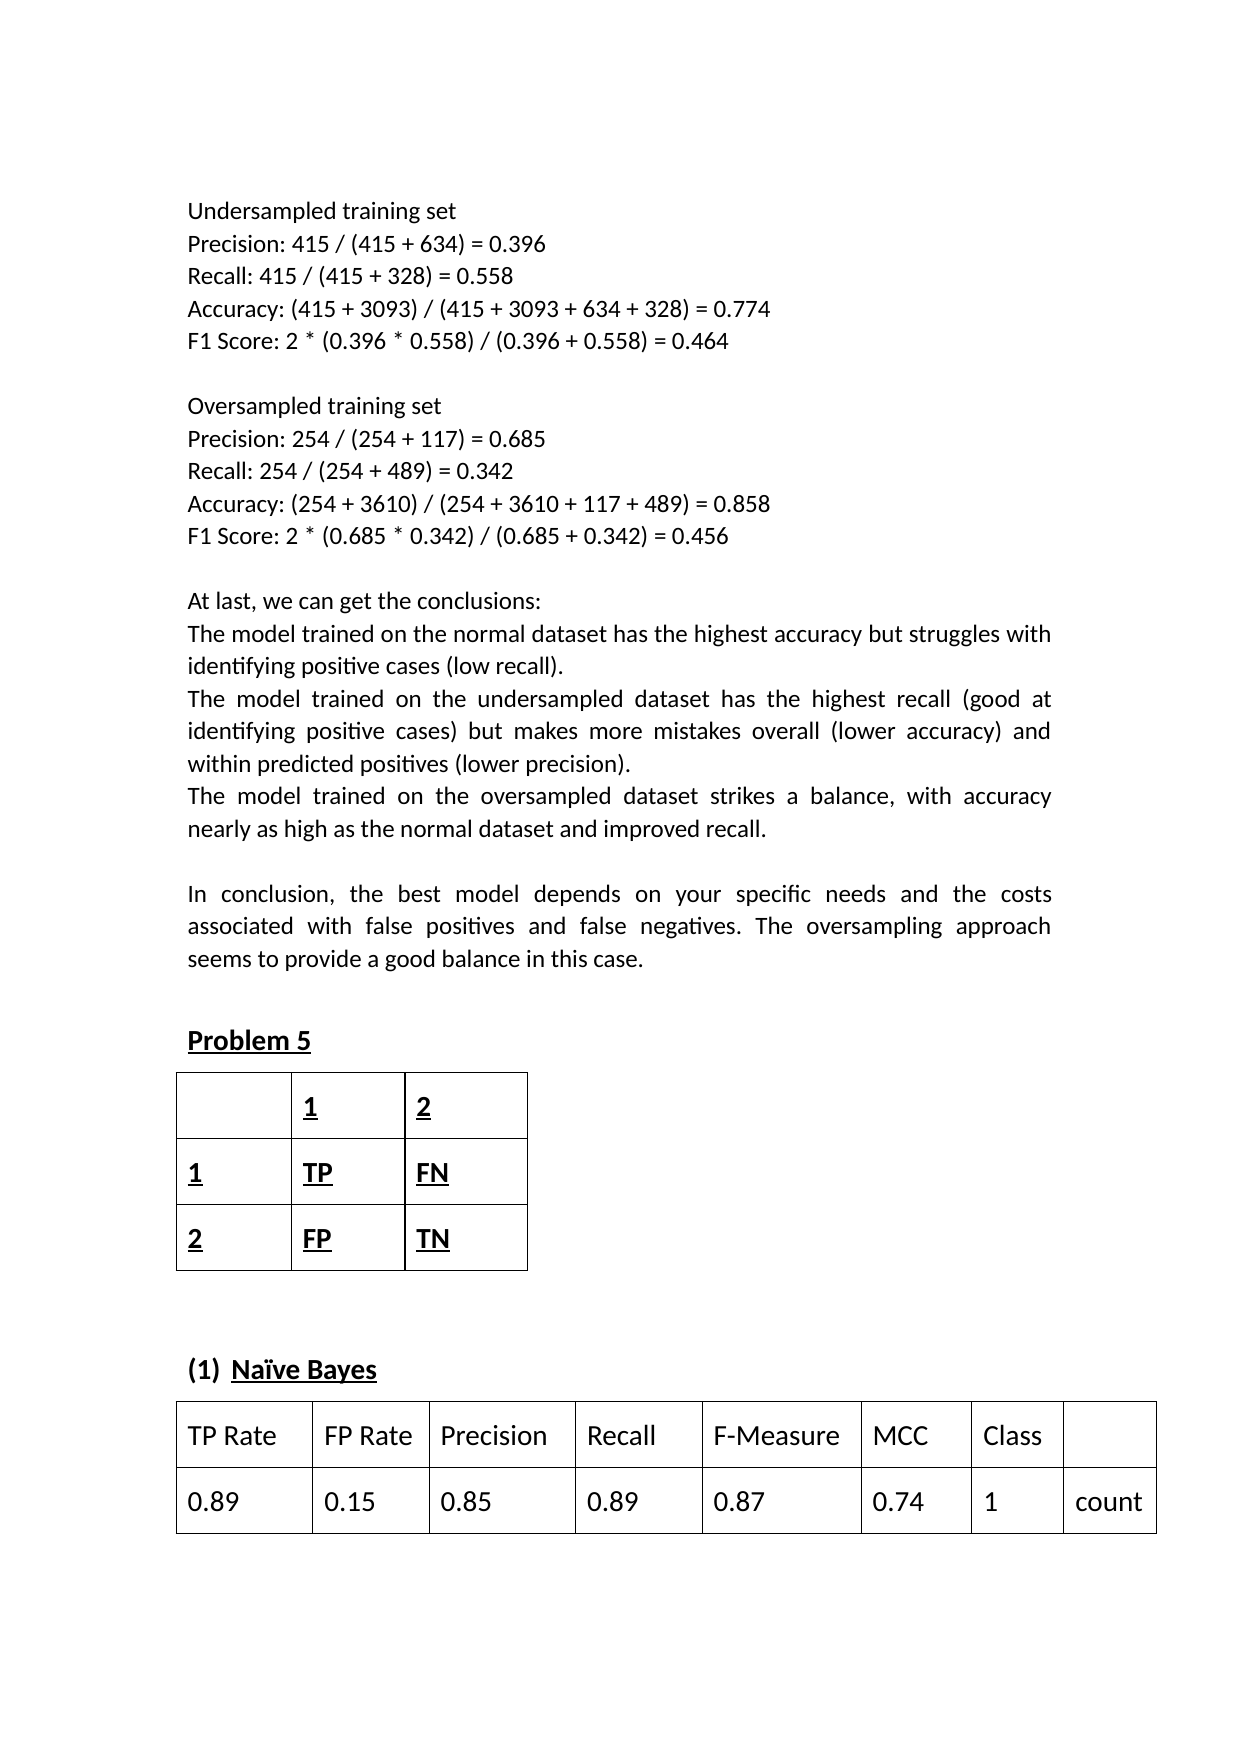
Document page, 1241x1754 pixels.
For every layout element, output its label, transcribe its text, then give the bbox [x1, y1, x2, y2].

list Precision: 254 / (254 + 117) = 0.685 [187, 422, 1053, 454]
list The model trained on the oversampled dataset strikes a balance, with accuracy nearly as high as the normal dataset and improved recall. [187, 779, 1053, 844]
table_cell TP [292, 1139, 404, 1204]
table_cell 0.89 [177, 1468, 312, 1533]
list Precision: 415 / (415 + 634) = 0.396 [187, 227, 1053, 259]
table_cell 0.89 [576, 1468, 702, 1533]
table_cell TN [406, 1205, 527, 1270]
table_cell count [1064, 1468, 1156, 1533]
list The model trained on the normal dataset has the highest accuracy but struggles with identifying positive cases (low recall). [187, 617, 1053, 682]
list In conclusion, the best model depends on your specific needs and the costs associated with false positives and false negatives. The oversampling approach seems to provide a good balance in this case. [187, 877, 1053, 974]
list Problem 5 [187, 1007, 1053, 1072]
table_cell 1 [972, 1468, 1063, 1533]
table_cell 0.15 [313, 1468, 429, 1533]
list Accuracy: (415 + 3093) / (415 + 3093 + 634 + 328) = 0.774 [187, 292, 1053, 324]
list Naïve Bayes [187, 1336, 1053, 1401]
table_header F-Measure [703, 1402, 861, 1467]
list Undersampled training set [187, 194, 1053, 227]
list Recall: 415 / (415 + 328) = 0.558 [187, 259, 1053, 292]
list F1 Score: 2 * (0.685 * 0.342) / (0.685 + 0.342) = 0.456 [187, 519, 1053, 552]
table_cell 2 [177, 1205, 291, 1270]
list Recall: 254 / (254 + 489) = 0.342 [187, 454, 1053, 487]
table_cell FN [406, 1139, 527, 1204]
table_cell 0.87 [703, 1468, 861, 1533]
table_cell 0.85 [430, 1468, 575, 1533]
table_header [1064, 1402, 1156, 1467]
table_header MCC [862, 1402, 971, 1467]
table_cell 0.74 [862, 1468, 971, 1533]
table_header 1 [292, 1073, 404, 1138]
table_cell FP [292, 1205, 404, 1270]
list F1 Score: 2 * (0.396 * 0.558) / (0.396 + 0.558) = 0.464 [187, 324, 1053, 357]
table_header Class [972, 1402, 1063, 1467]
table_header Precision [430, 1402, 575, 1467]
table_header FP Rate [313, 1402, 429, 1467]
list Accuracy: (254 + 3610) / (254 + 3610 + 117 + 489) = 0.858 [187, 487, 1053, 519]
list At last, we can get the conclusions: [187, 584, 1053, 617]
table_header Recall [576, 1402, 702, 1467]
table_header TP Rate [177, 1402, 312, 1467]
table_cell 1 [177, 1139, 291, 1204]
list Oversampled training set [187, 389, 1053, 422]
table_header 2 [406, 1073, 527, 1138]
table_header [177, 1073, 291, 1138]
list The model trained on the undersampled dataset has the highest recall (good at identifying positive cases) but makes more mistakes overall (lower accuracy) and within predicted positives (lower precision). [187, 682, 1053, 779]
